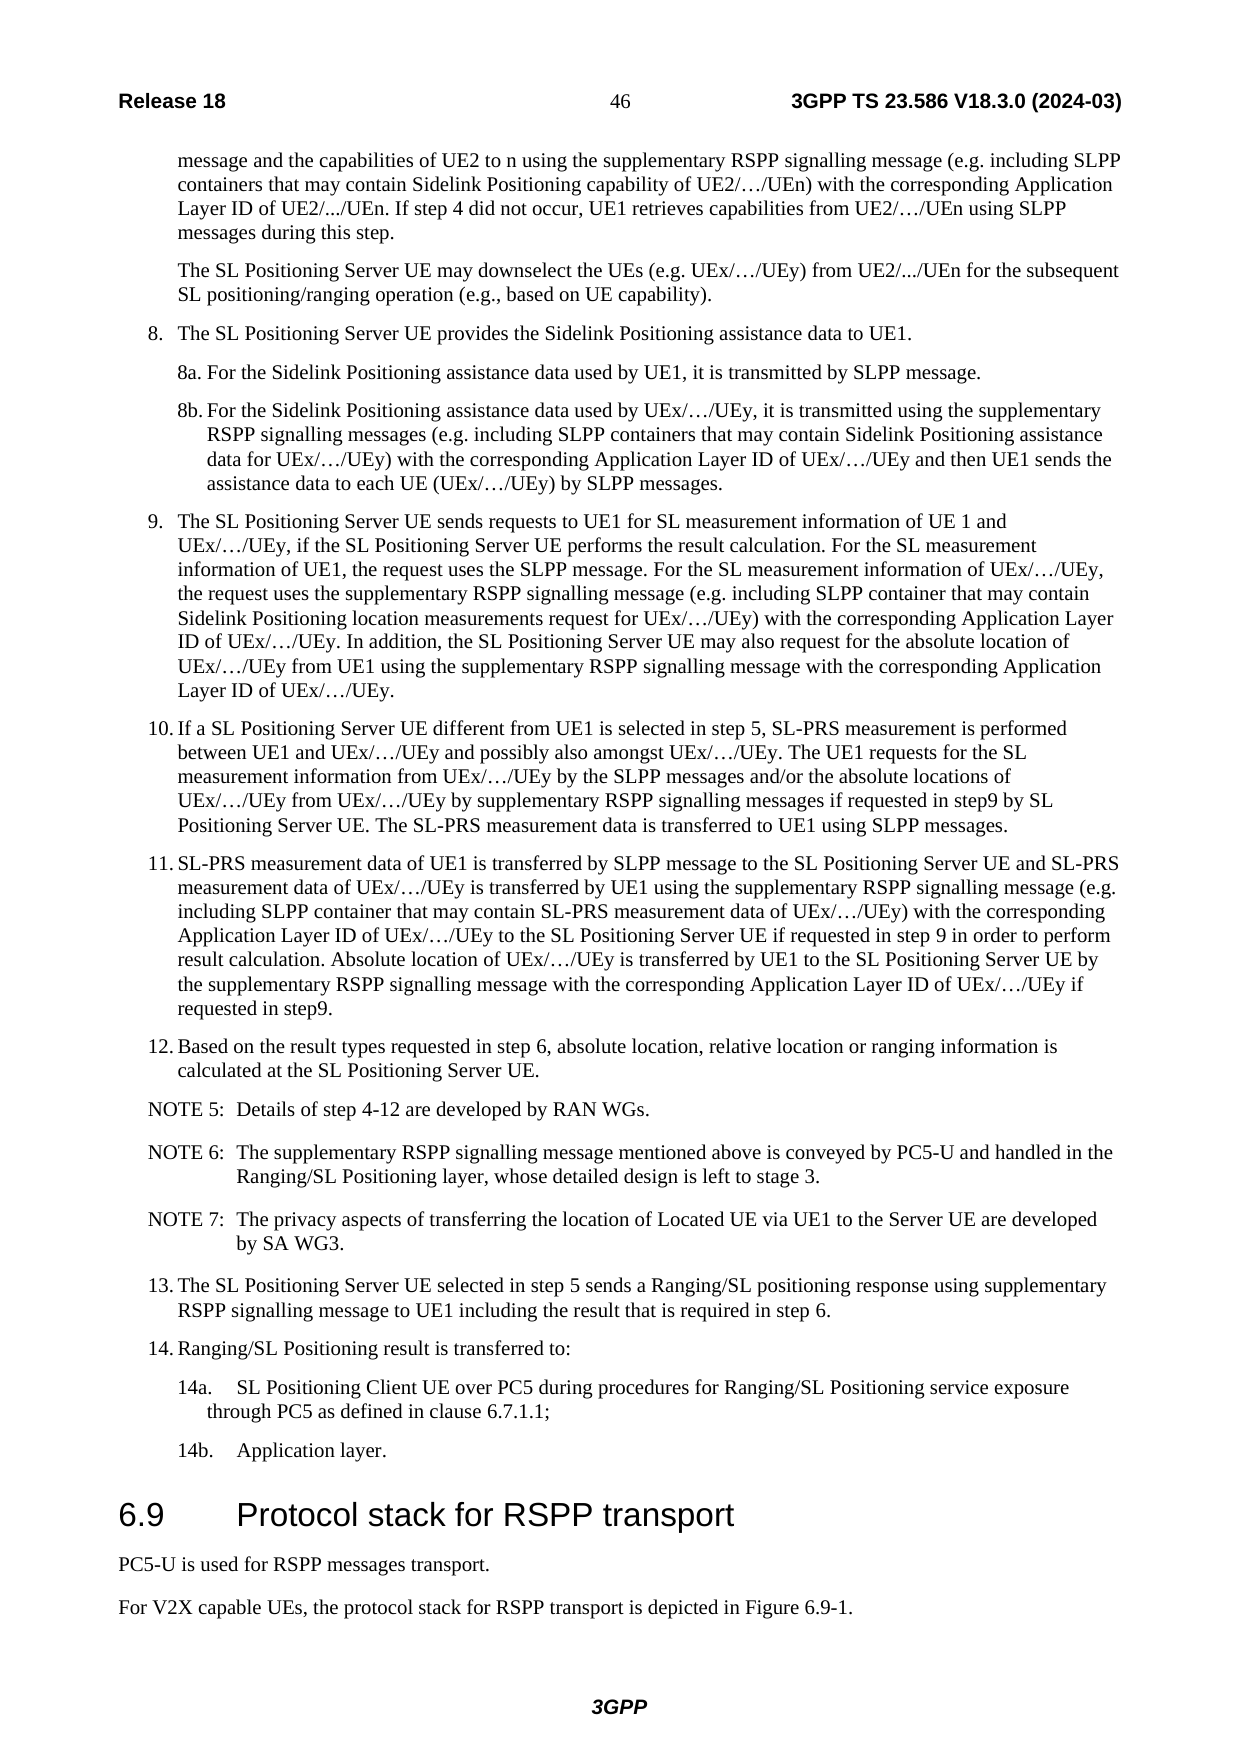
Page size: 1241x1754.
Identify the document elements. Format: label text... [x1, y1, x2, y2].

text 8. The SL Positioning Server UE provides the Sidelink Positioning assistance data to UE1. [148, 321, 1122, 345]
text NOTE 7: The privacy aspects of transferring the location of Located UE via UE1 to the Server UE are developed by SA WG3. [148, 1207, 1122, 1255]
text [148, 147, 1122, 244]
text 9. The SL Positioning Server UE sends requests to UE1 for SL measurement information of UE 1 and UEx/…/UEy, if the SL Positioning Server UE performs the result calculation. For the SL measurement information of UE1, the request uses the SLPP message. For the SL measurement information of UEx/…/UEy, the request uses the supplementary RSPP signalling message (e.g. including SLPP container that may contain Sidelink Positioning location measurements request for UEx/…/UEy) with the corresponding Application Layer ID of UEx/…/UEy. In addition, the SL Positioning Server UE may also request for the absolute location of UEx/…/UEy from UE1 using the supplementary RSPP signalling message with the corresponding Application Layer ID of UEx/…/UEy. [148, 509, 1122, 702]
text NOTE 5: Details of step 4-12 are developed by RAN WGs. [148, 1097, 1122, 1121]
text NOTE 6: The supplementary RSPP signalling message mentioned above is conveyed by PC5-U and handled in the Ranging/SL Positioning layer, whose detailed design is left to stage 3. [148, 1140, 1122, 1188]
subtitle 6.9 Protocol stack for RSPP transport [118, 1495, 1122, 1533]
text 14b. Application layer. [177, 1437, 1122, 1462]
text 13. The SL Positioning Server UE selected in step 5 sends a Ranging/SL positioning response using supplementary RSPP signalling message to UE1 including the result that is required in step 6. [148, 1273, 1122, 1322]
text 8b. For the Sidelink Positioning assistance data used by UEx/…/UEy, it is transmitted using the supplementary RSPP signalling messages (e.g. including SLPP containers that may contain Sidelink Positioning assistance data for UEx/…/UEy) with the corresponding Application Layer ID of UEx/…/UEy and then UE1 sends the assistance data to each UE (UEx/…/UEy) by SLPP messages. [177, 398, 1122, 494]
text The SL Positioning Server UE may downselect the UEs (e.g. UEx/…/UEy) from UE2/.../UEn for the subsequent SL positioning/ranging operation (e.g., based on UE capability). [148, 258, 1122, 306]
text 14a. SL Positioning Client UE over PC5 during procedures for Ranging/SL Positioning service exposure through PC5 as defined in clause 6.7.1.1; [177, 1375, 1122, 1423]
text 14. Ranging/SL Positioning result is transferred to: [148, 1336, 1122, 1360]
text 10. If a SL Positioning Server UE different from UE1 is selected in step 5, SL-PRS measurement is performed between UE1 and UEx/…/UEy and possibly also amongst UEx/…/UEy. The UE1 requests for the SL measurement information from UEx/…/UEy by the SLPP messages and/or the absolute locations of UEx/…/UEy from UEx/…/UEy by supplementary RSPP signalling messages if requested in step9 by SL Positioning Server UE. The SL-PRS measurement data is transferred to UE1 using SLPP messages. [148, 716, 1122, 837]
text 12. Based on the result types requested in step 6, absolute location, relative location or ranging information is calculated at the SL Positioning Server UE. [148, 1034, 1122, 1082]
text 8a. For the Sidelink Positioning assistance data used by UE1, it is transmitted by SLPP message. [177, 360, 1122, 384]
text 11. SL-PRS measurement data of UE1 is transferred by SLPP message to the SL Positioning Server UE and SL-PRS measurement data of UEx/…/UEy is transferred by UE1 using the supplementary RSPP signalling message (e.g. including SLPP container that may contain SL-PRS measurement data of UEx/…/UEy) with the corresponding Application Layer ID of UEx/…/UEy to the SL Positioning Server UE if requested in step 9 in order to perform result calculation. Absolute location of UEx/…/UEy is transferred by UE1 to the SL Positioning Server UE by the supplementary RSPP signalling message with the corresponding Application Layer ID of UEx/…/UEy if requested in step9. [148, 851, 1122, 1019]
text PC5-U is used for RSPP messages transport. [118, 1552, 1122, 1576]
text For V2X capable UEs, the protocol stack for RSPP transport is depicted in Figure 6.9-1. [118, 1595, 1122, 1619]
